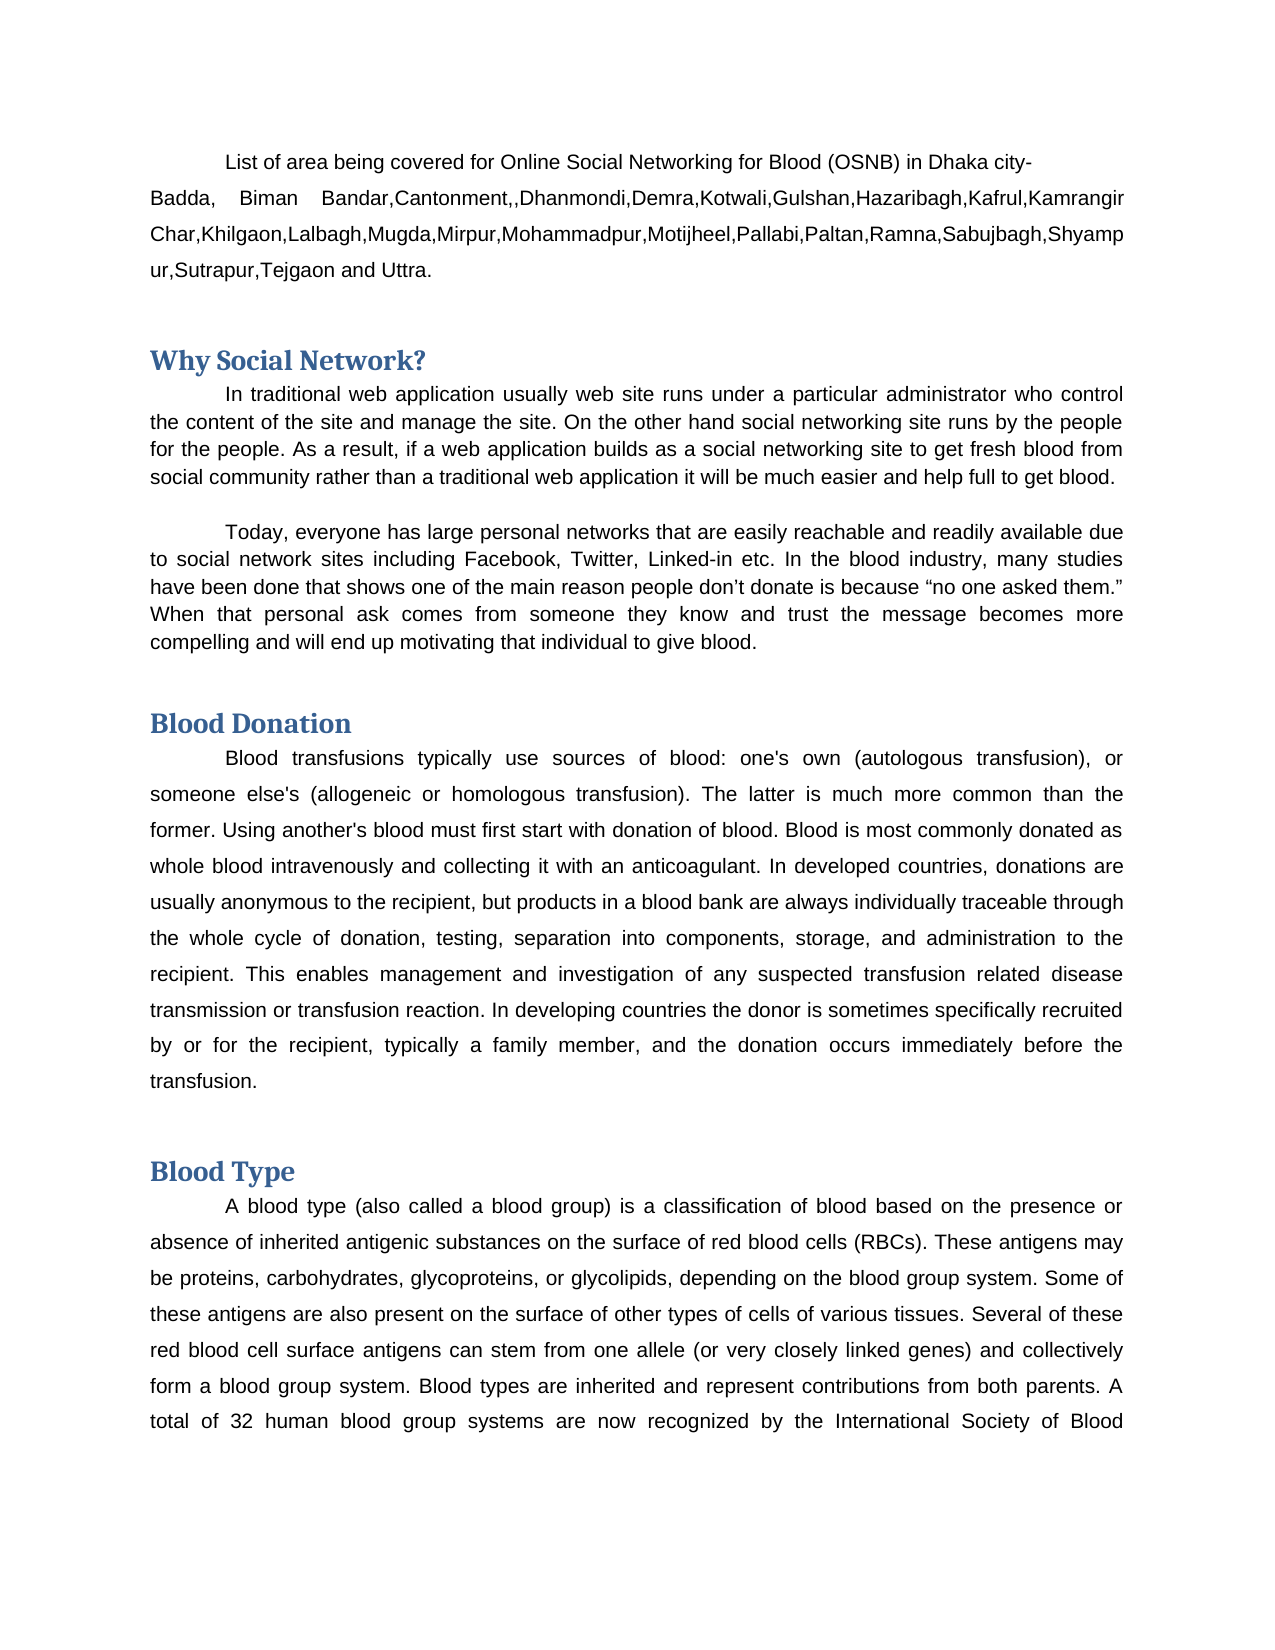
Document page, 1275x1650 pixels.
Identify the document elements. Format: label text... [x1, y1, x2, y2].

text Badda, Biman Bandar,Cantonment,,Dhanmondi,Demra,Kotwali,Gulshan,Hazaribagh,Kafrul,Kamrangir Char,Khilgaon,Lalbagh,Mugda,Mirpur,Mohammadpur,Motijheel,Pallabi,Paltan,Ramna,Sabujbagh,Shyampur,Sutrapur,Tejgaon and Uttra. [150, 186, 1125, 282]
text List of area being covered for Online Social Networking for Blood (OSNB) in Dhaka city- [150, 150, 1125, 174]
text Blood transfusions typically use sources of blood: one's own (autologous transfusion), or someone else's (allogeneic or homologous transfusion). The latter is much more common than the former. Using another's blood must first start with donation of blood. Blood is most commonly donated as whole blood intravenously and collecting it with an anticoagulant. In developed countries, donations are usually anonymous to the recipient, but products in a blood bank are always individually traceable through the whole cycle of donation, testing, separation into components, storage, and administration to the recipient. This enables management and investigation of any suspected transfusion related disease transmission or transfusion reaction. In developing countries the donor is sometimes specifically recruited by or for the recipient, typically a family member, and the donation occurs immediately before the transfusion. [150, 746, 1125, 1093]
subtitle Blood Type [150, 1155, 1125, 1189]
subtitle Blood Donation [150, 707, 1125, 741]
list Today, everyone has large personal networks that are easily reachable and readily available due to social network sites including Facebook, Twitter, Linked-in etc. In the blood industry, many studies have been done that shows one of the main reason people don’t donate is because “no one asked them.” When that personal ask comes from someone they know and trust the message becomes more compelling and will end up motivating that individual to give blood. [150, 520, 1125, 654]
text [150, 1194, 1125, 1433]
subtitle Why Social Network? [150, 344, 1125, 377]
list In traditional web application usually web site runs under a particular administrator who control the content of the site and manage the site. On the other hand social networking site runs by the people for the people. As a result, if a web application builds as a social networking site to get fresh blood from social community rather than a traditional web application it will be much easier and help full to get blood. [150, 382, 1125, 489]
